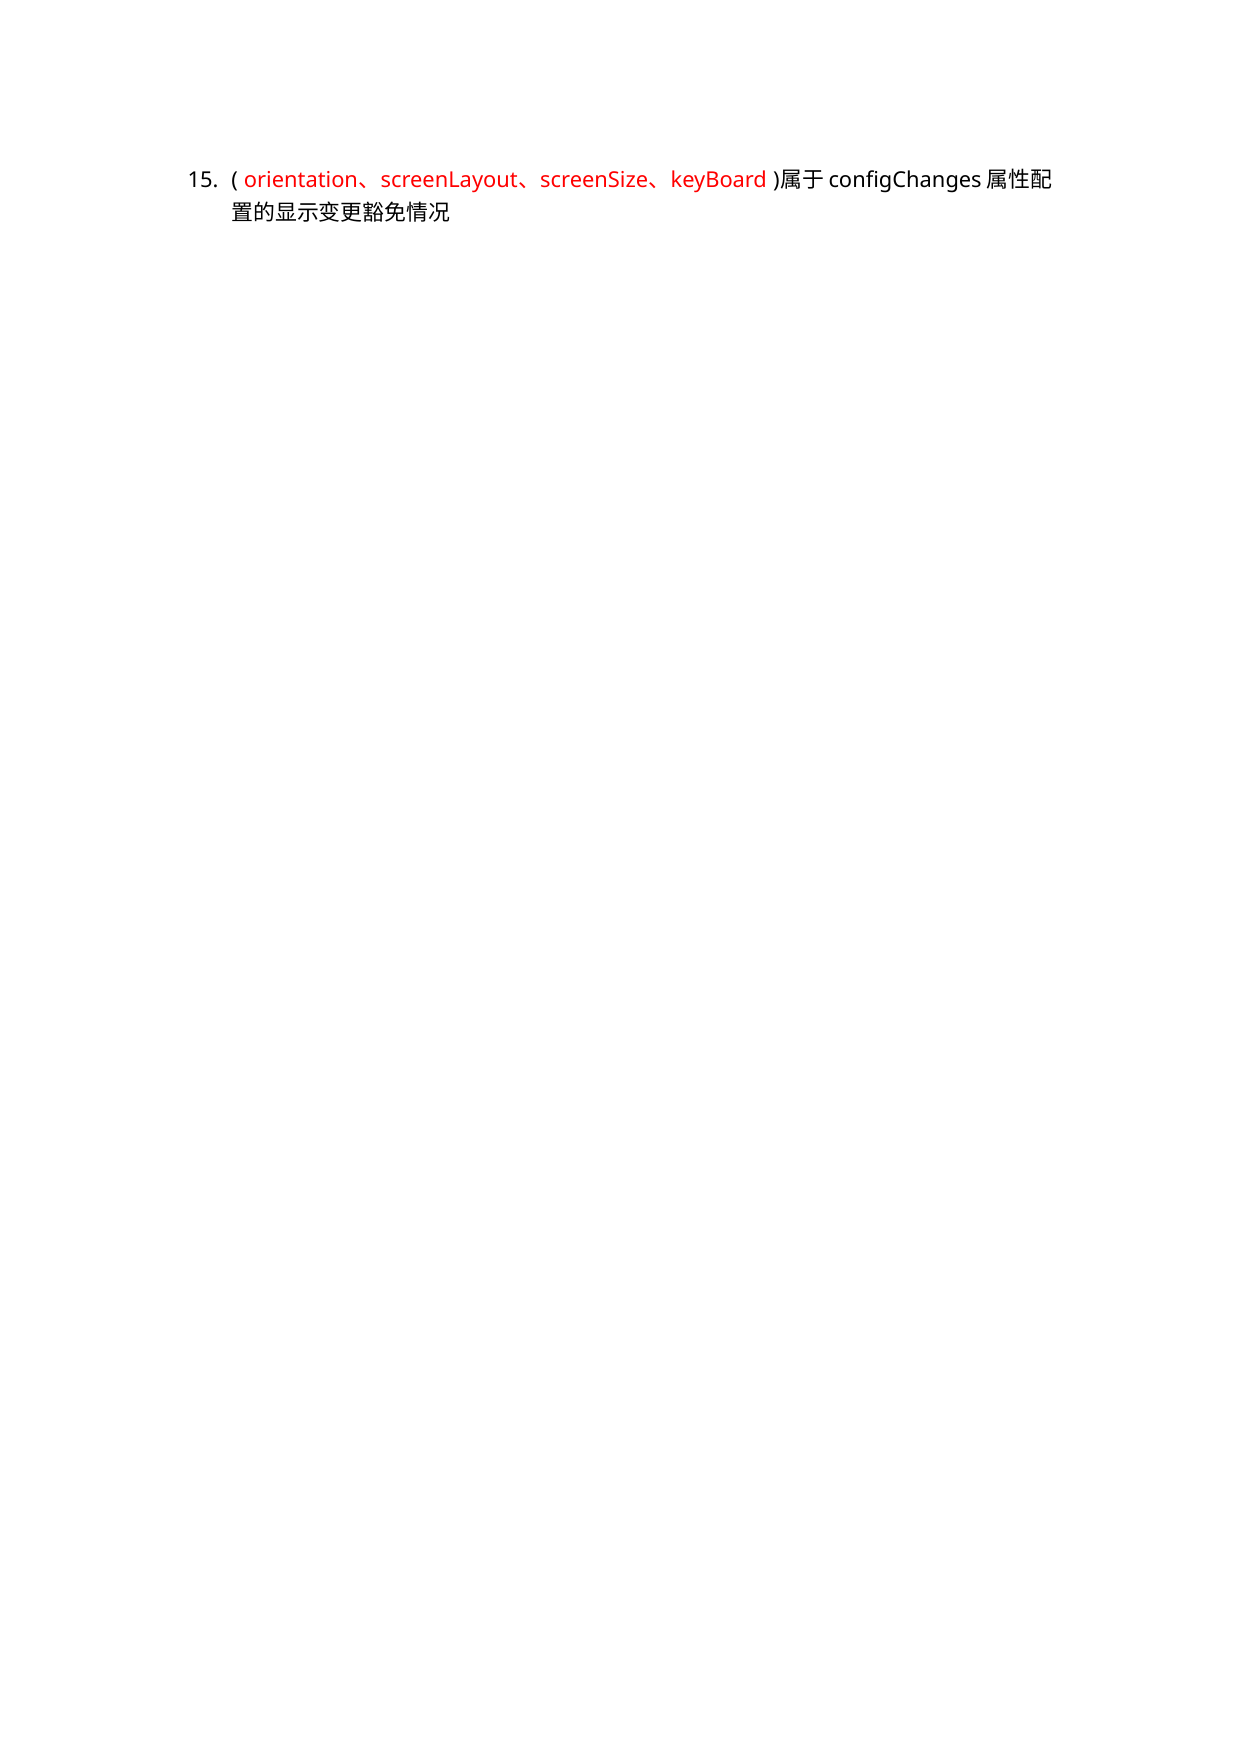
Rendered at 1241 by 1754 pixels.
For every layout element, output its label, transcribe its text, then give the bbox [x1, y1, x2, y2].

list ( orientation、screenLayout、screenSize、keyBoard )属于configChanges属性配置的显示变更豁免情况 [187, 162, 1053, 227]
